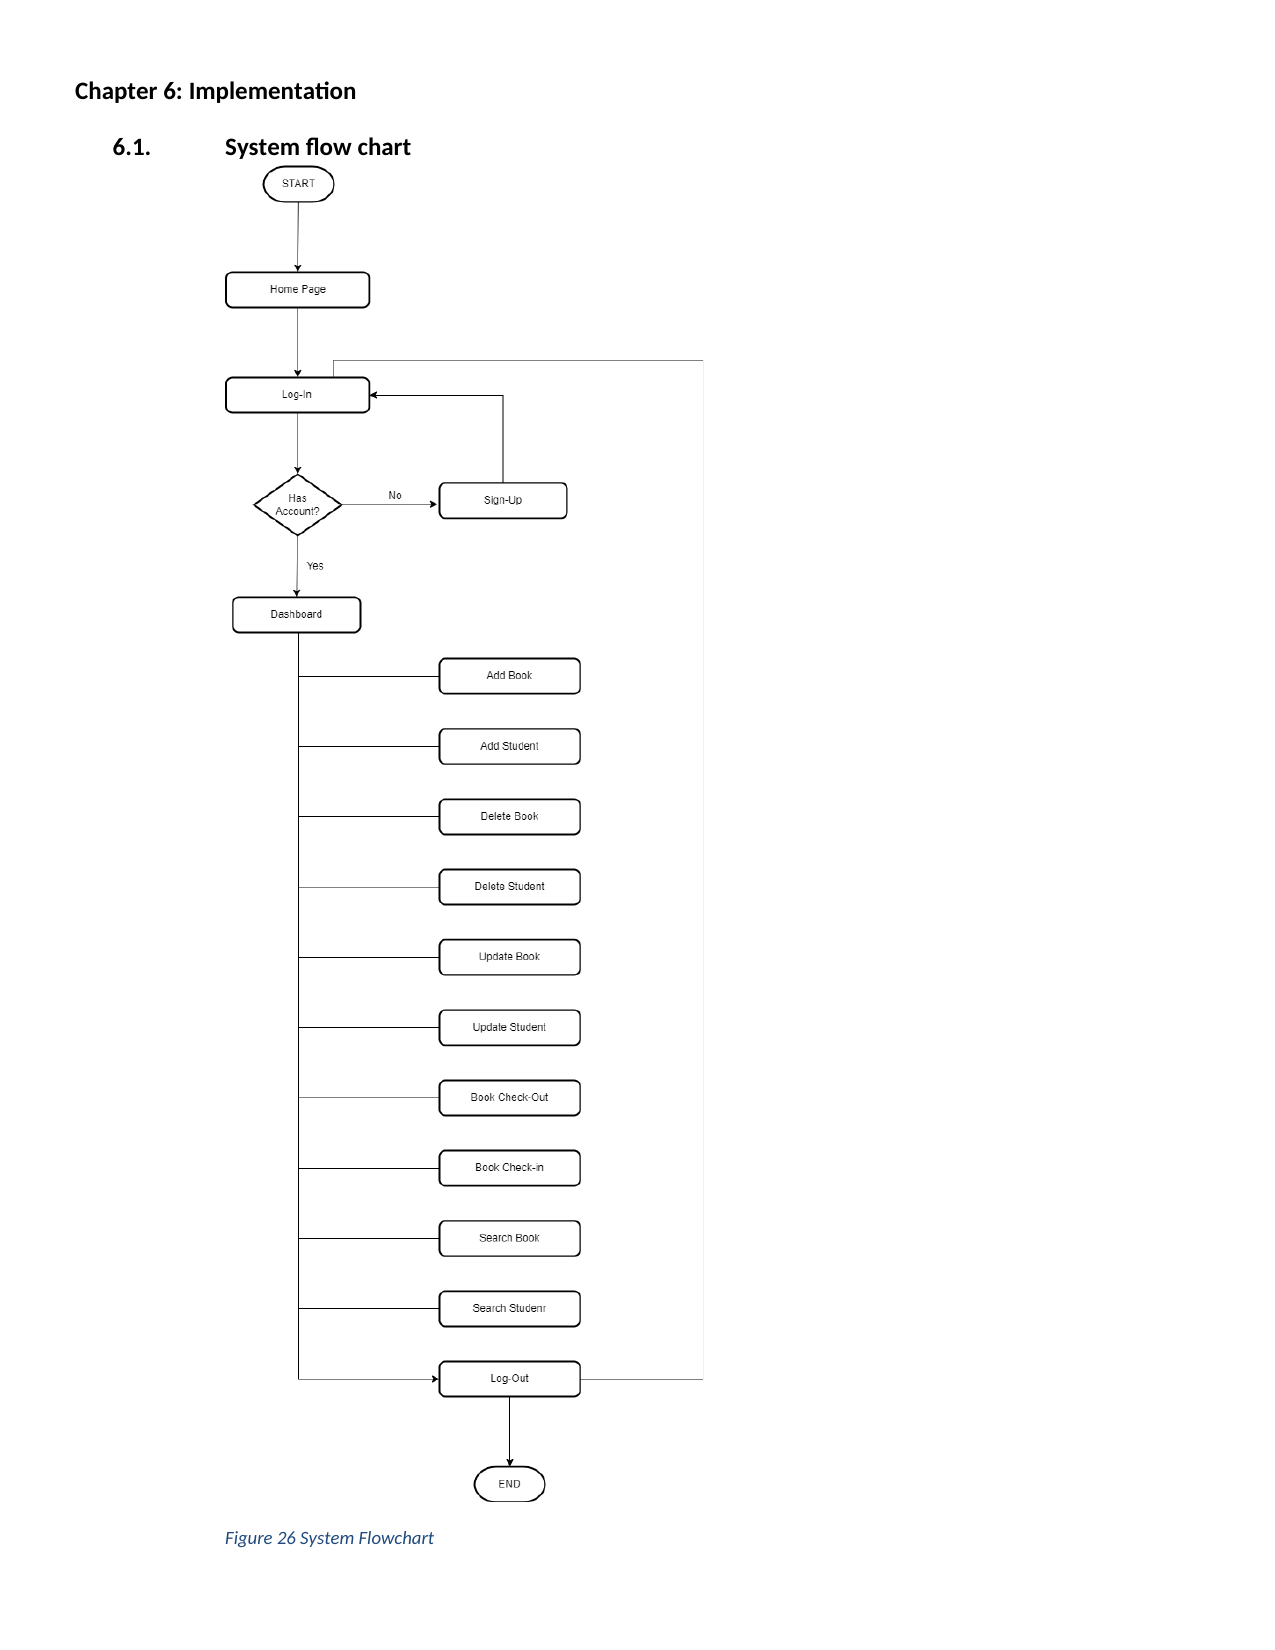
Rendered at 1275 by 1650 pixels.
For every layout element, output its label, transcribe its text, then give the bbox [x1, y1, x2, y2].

picture [225, 165, 704, 1502]
list System flow chart [112, 131, 1200, 161]
text Chapter 6: Implementation [75, 75, 1200, 106]
